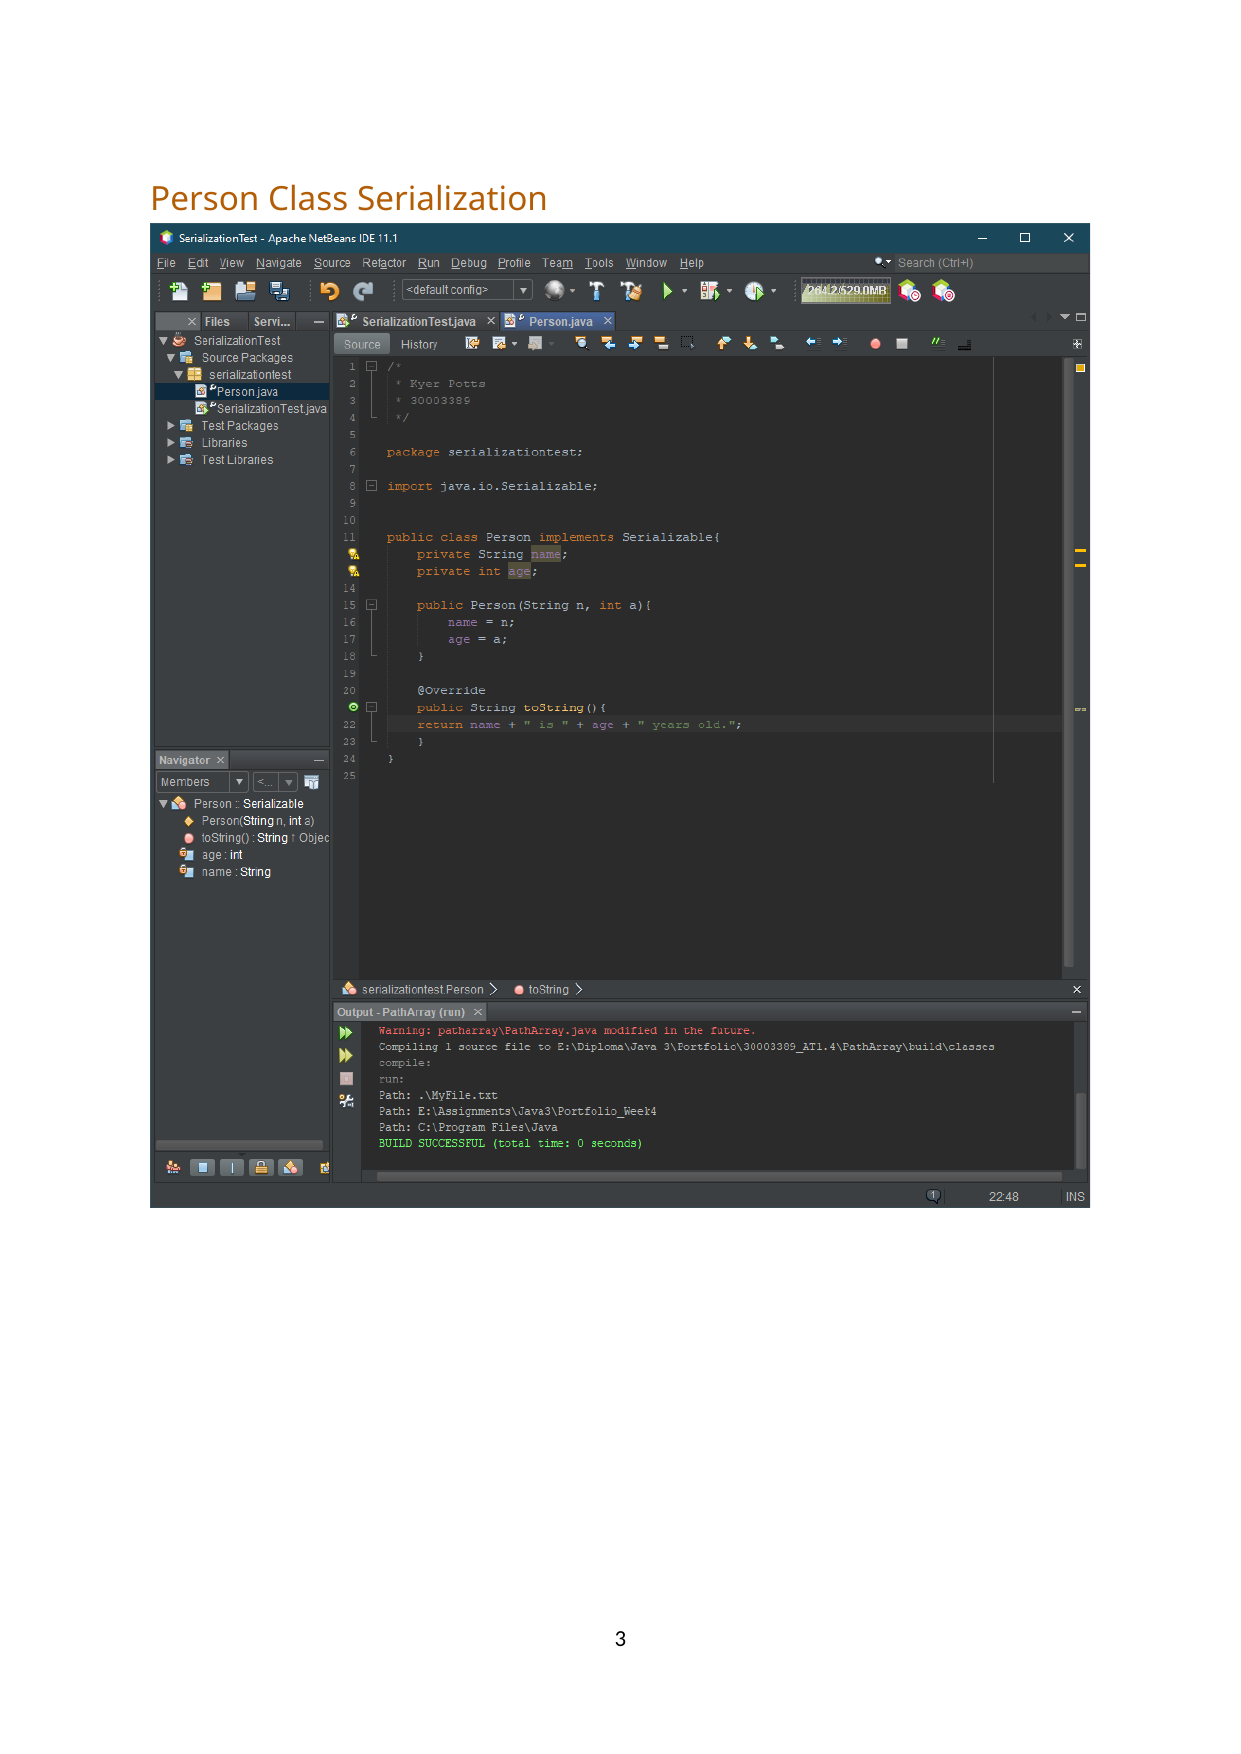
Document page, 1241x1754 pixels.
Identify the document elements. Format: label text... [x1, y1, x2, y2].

picture [150, 223, 1091, 1208]
subtitle Person Class Serialization [150, 175, 1090, 220]
